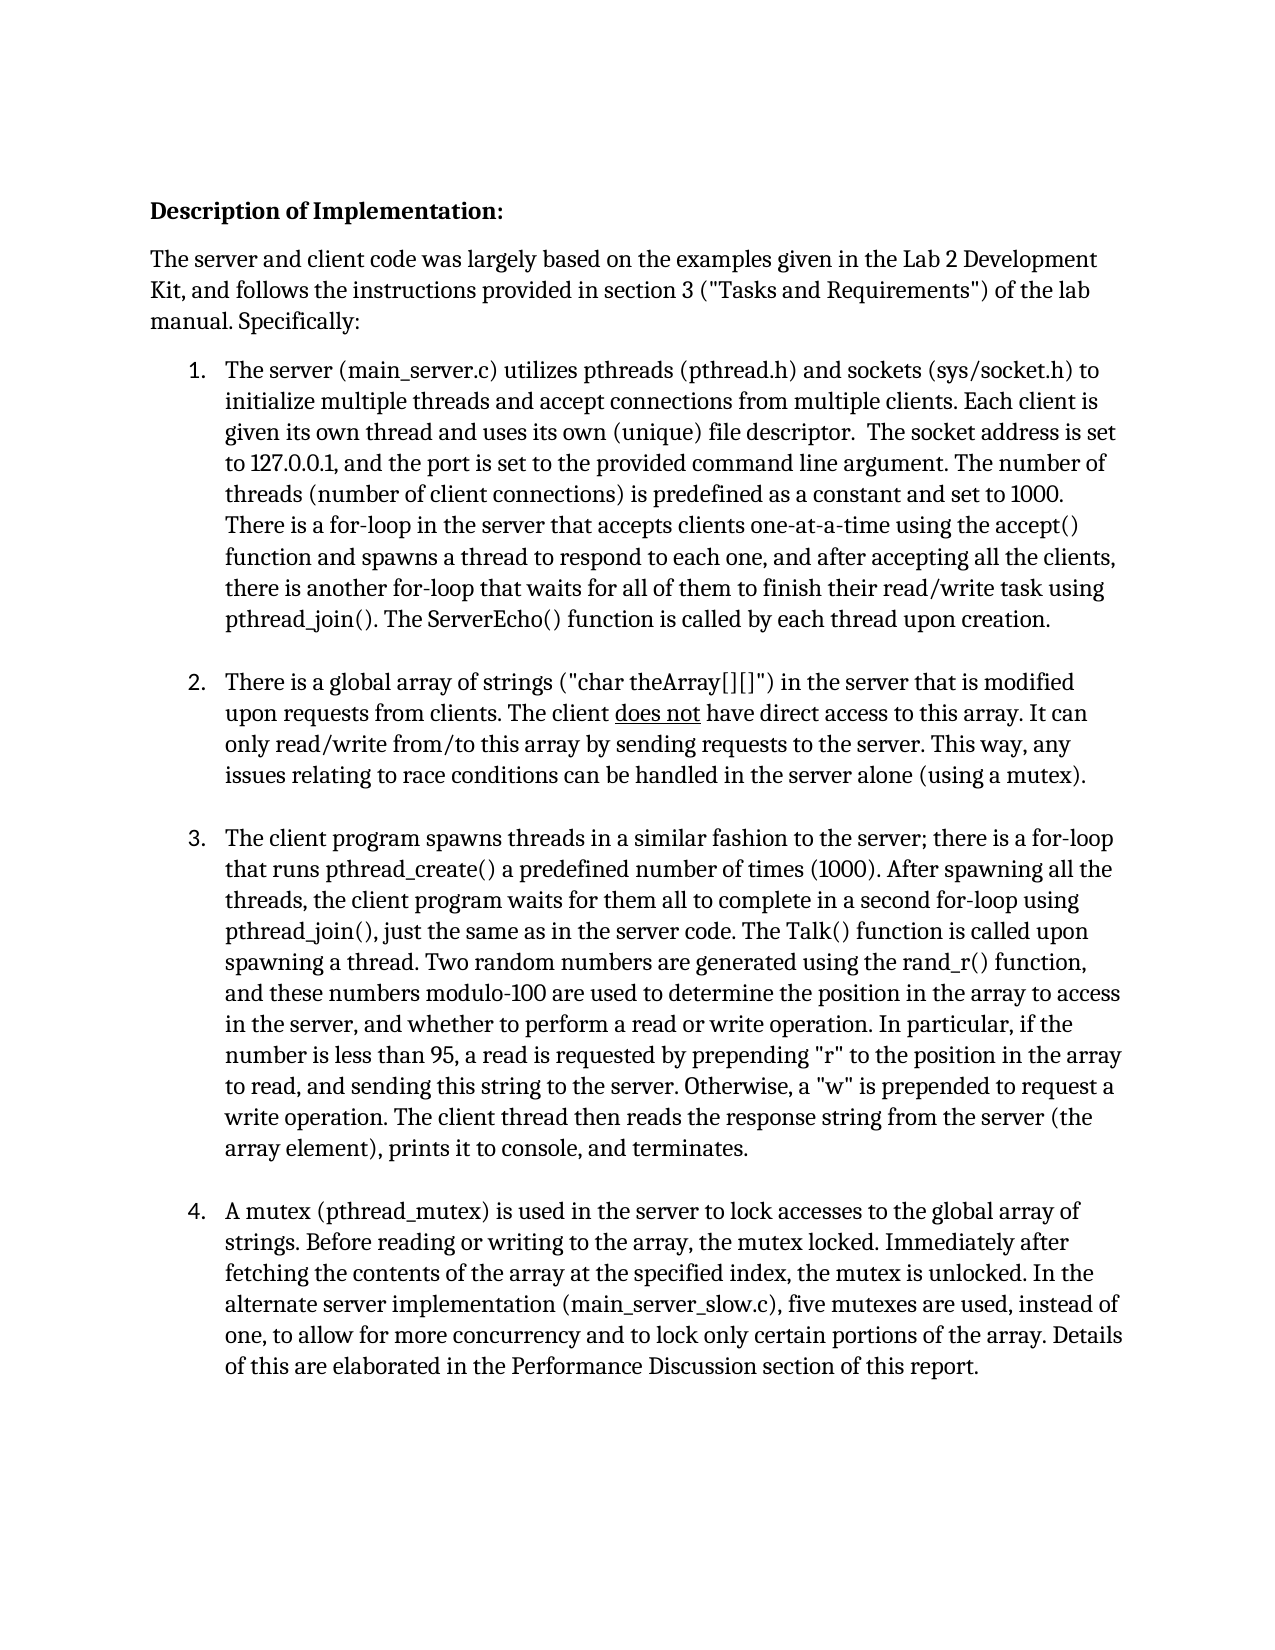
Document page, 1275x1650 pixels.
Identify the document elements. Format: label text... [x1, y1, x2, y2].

list There is a global array of strings ("char theArray[][]") in the server that is modified upon requests from clients. The client does not have direct access to this array. It can only read/write from/to this array by sending requests to the server. This way, any issues relating to race conditions can be handled in the server alone (using a mutex). [187, 666, 1125, 819]
text The server and client code was largely based on the examples given in the Lab 2 Development Kit, and follows the instructions provided in section 3 ("Tasks and Requirements") of the lab manual. Specifically: [150, 244, 1125, 335]
list The client program spawns threads in a similar fashion to the server; there is a for-loop that runs pthread_create() a predefined number of times (1000). After spawning all the threads, the client program waits for them all to complete in a second for-loop using pthread_join(), just the same as in the server code. The Talk() function is called upon spawning a thread. Two random numbers are generated using the rand_r() function, and these numbers modulo-100 are used to determine the position in the array to access in the server, and whether to perform a read or write operation. In particular, if the number is less than 95, a read is requested by prepending "r" to the position in the array to read, and sending this string to the server. Otherwise, a "w" is prepended to request a write operation. The client thread then reads the response string from the server (the array element), prints it to console, and terminates. [187, 822, 1125, 1193]
text Description of Implementation: [150, 197, 1125, 226]
list The server (main_server.c) utilizes pthreads (pthread.h) and sockets (sys/socket.h) to initialize multiple threads and accept connections from multiple clients. Each client is given its own thread and uses its own (unique) file descriptor. The socket address is set to 127.0.0.1, and the port is set to the provided command line argument. The number of threads (number of client connections) is predefined as a constant and set to 1000. There is a for-loop in the server that accepts clients one-at-a-time using the accept() function and spawns a thread to respond to each one, and after accepting all the clients, there is another for-loop that waits for all of them to finish their read/write task using pthread_join(). The ServerEcho() function is called by each thread upon creation. [187, 354, 1125, 663]
list A mutex (pthread_mutex) is used in the server to lock accesses to the global array of strings. Before reading or writing to the array, the mutex locked. Immediately after fetching the contents of the array at the specified index, the mutex is unlocked. In the alternate server implementation (main_server_slow.c), five mutexes are used, instead of one, to allow for more concurrency and to lock only certain portions of the array. Details of this are elaborated in the Performance Discussion section of this report. [187, 1195, 1125, 1411]
